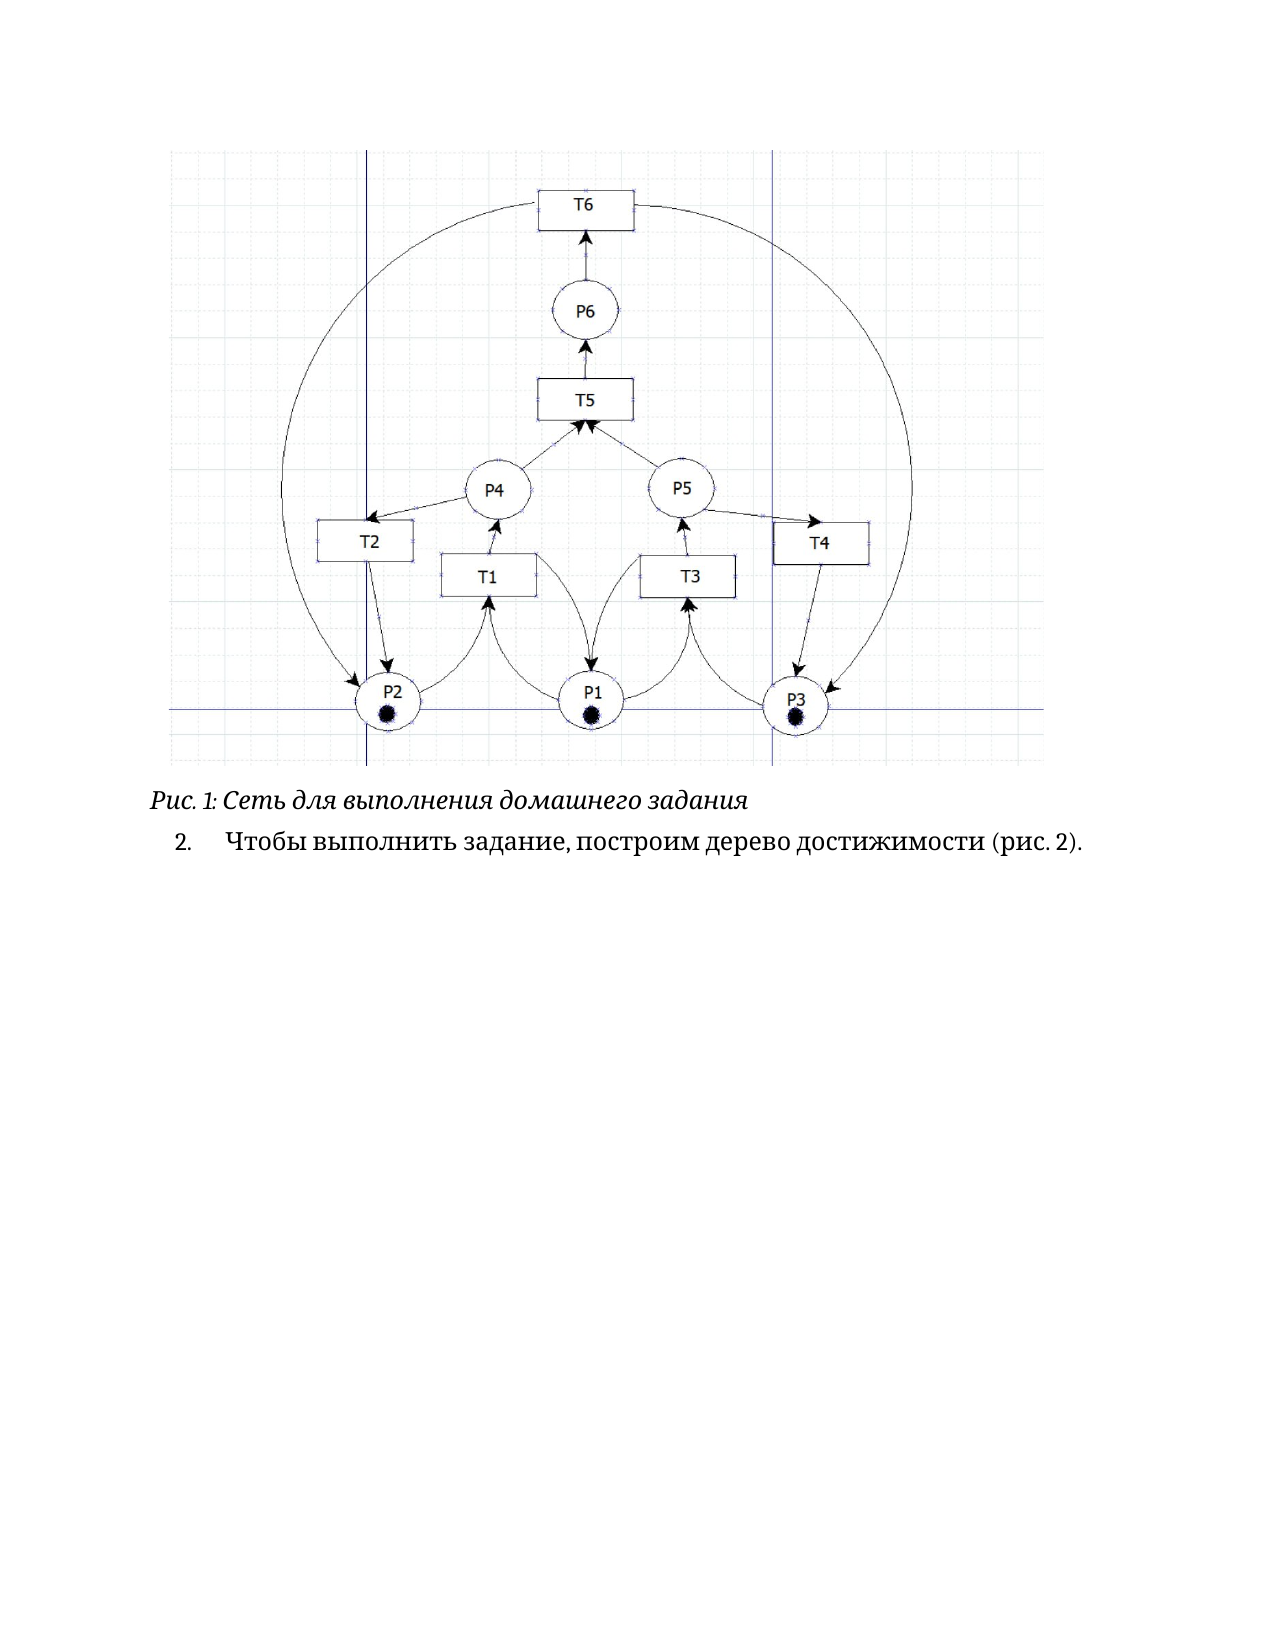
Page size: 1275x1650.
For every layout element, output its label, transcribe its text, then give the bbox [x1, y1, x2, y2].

picture [168, 150, 1044, 766]
list Чтобы выполнить задание, построим дерево достижимости (рис. 2). [175, 828, 1125, 857]
text Рис. 1: Сеть для выполнения домашнего задания [150, 787, 1125, 816]
